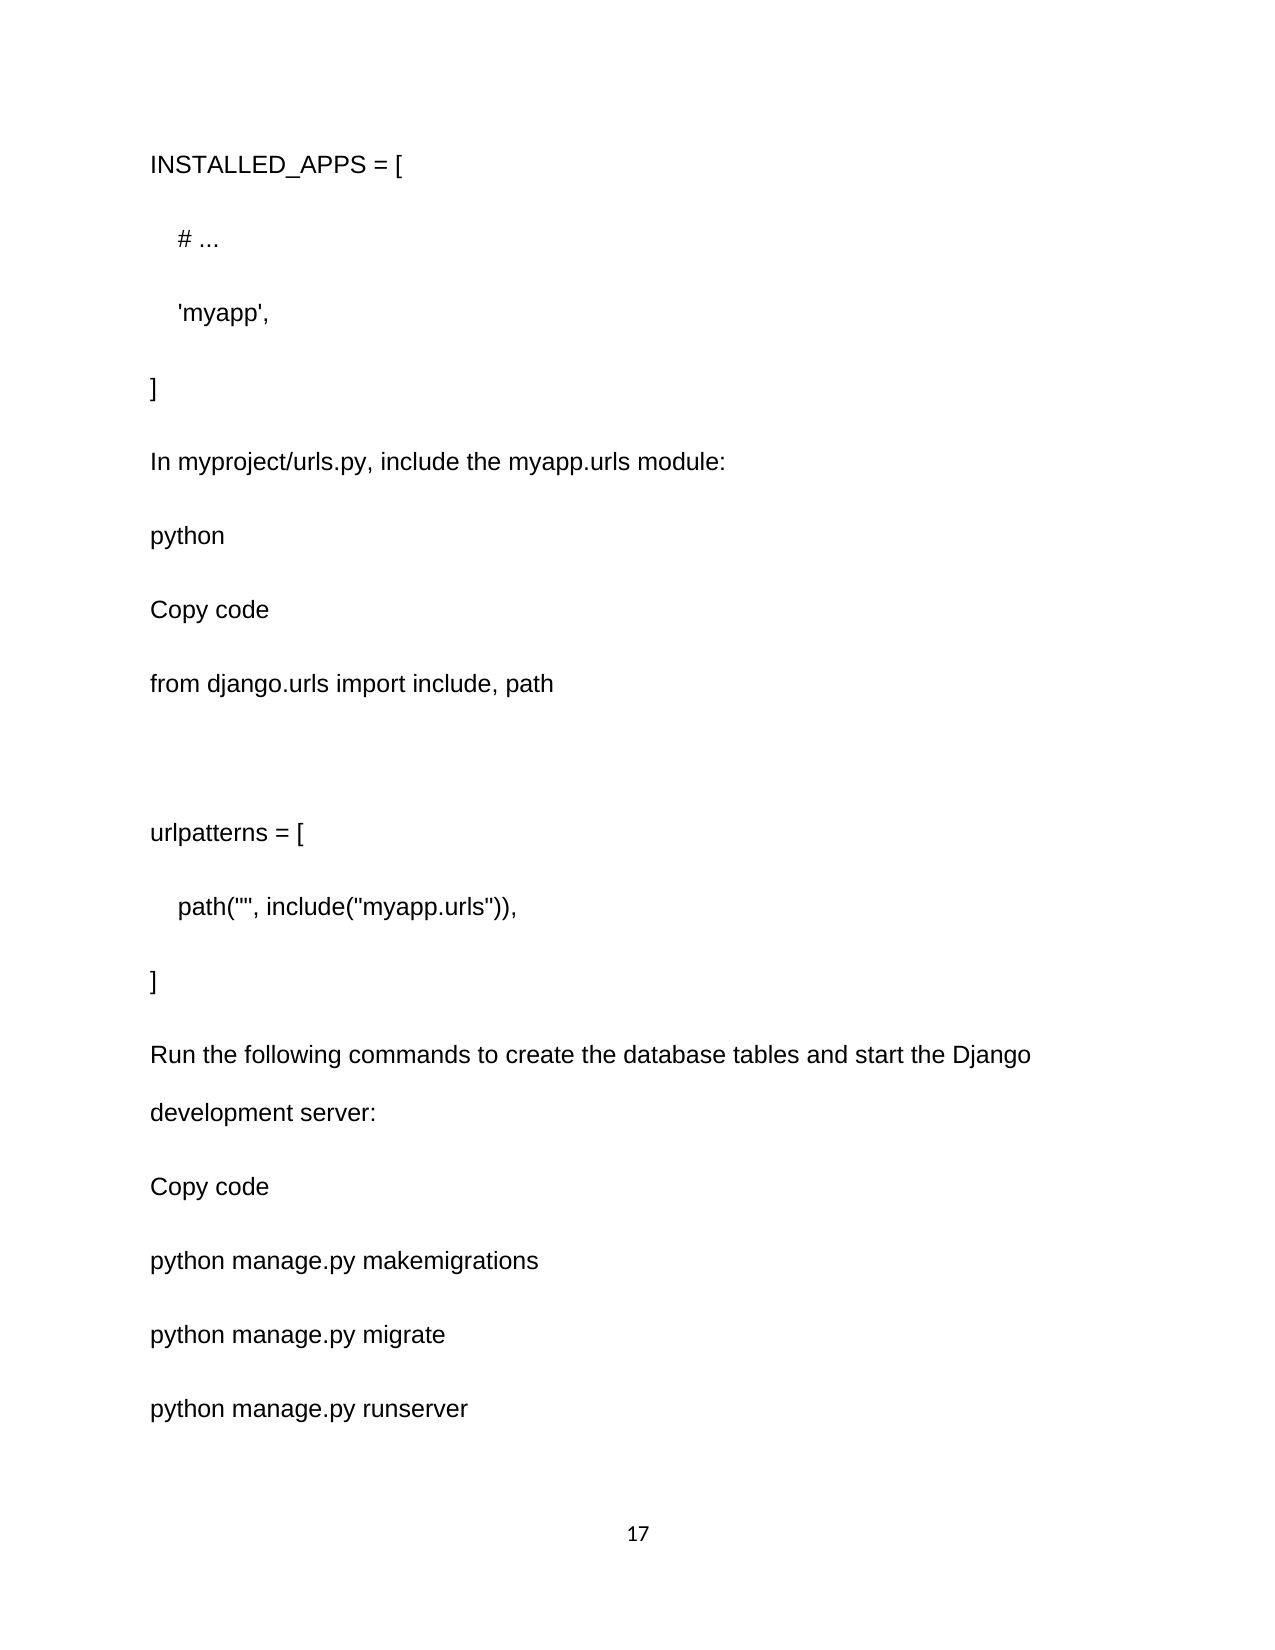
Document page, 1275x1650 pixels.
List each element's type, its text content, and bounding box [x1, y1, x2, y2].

text from django.urls import include, path [150, 669, 1125, 698]
text ] [150, 372, 1125, 401]
text python [150, 521, 1125, 549]
text python manage.py makemigrations [150, 1246, 1125, 1274]
text INSTALLED_APPS = [ [150, 150, 1125, 179]
text In myproject/urls.py, include the myapp.urls module: [150, 447, 1125, 475]
text python manage.py migrate [150, 1320, 1125, 1349]
text path("", include("myapp.urls")), [150, 892, 1125, 920]
text # ... [150, 224, 1125, 253]
text Run the following commands to create the database tables and start the Django development server: [150, 1040, 1125, 1126]
text Copy code [150, 595, 1125, 624]
text python manage.py runserver [150, 1394, 1125, 1423]
text Copy code [150, 1172, 1125, 1200]
text urlpatterns = [ [150, 817, 1125, 846]
text ] [150, 966, 1125, 994]
text 'myapp', [150, 298, 1125, 327]
